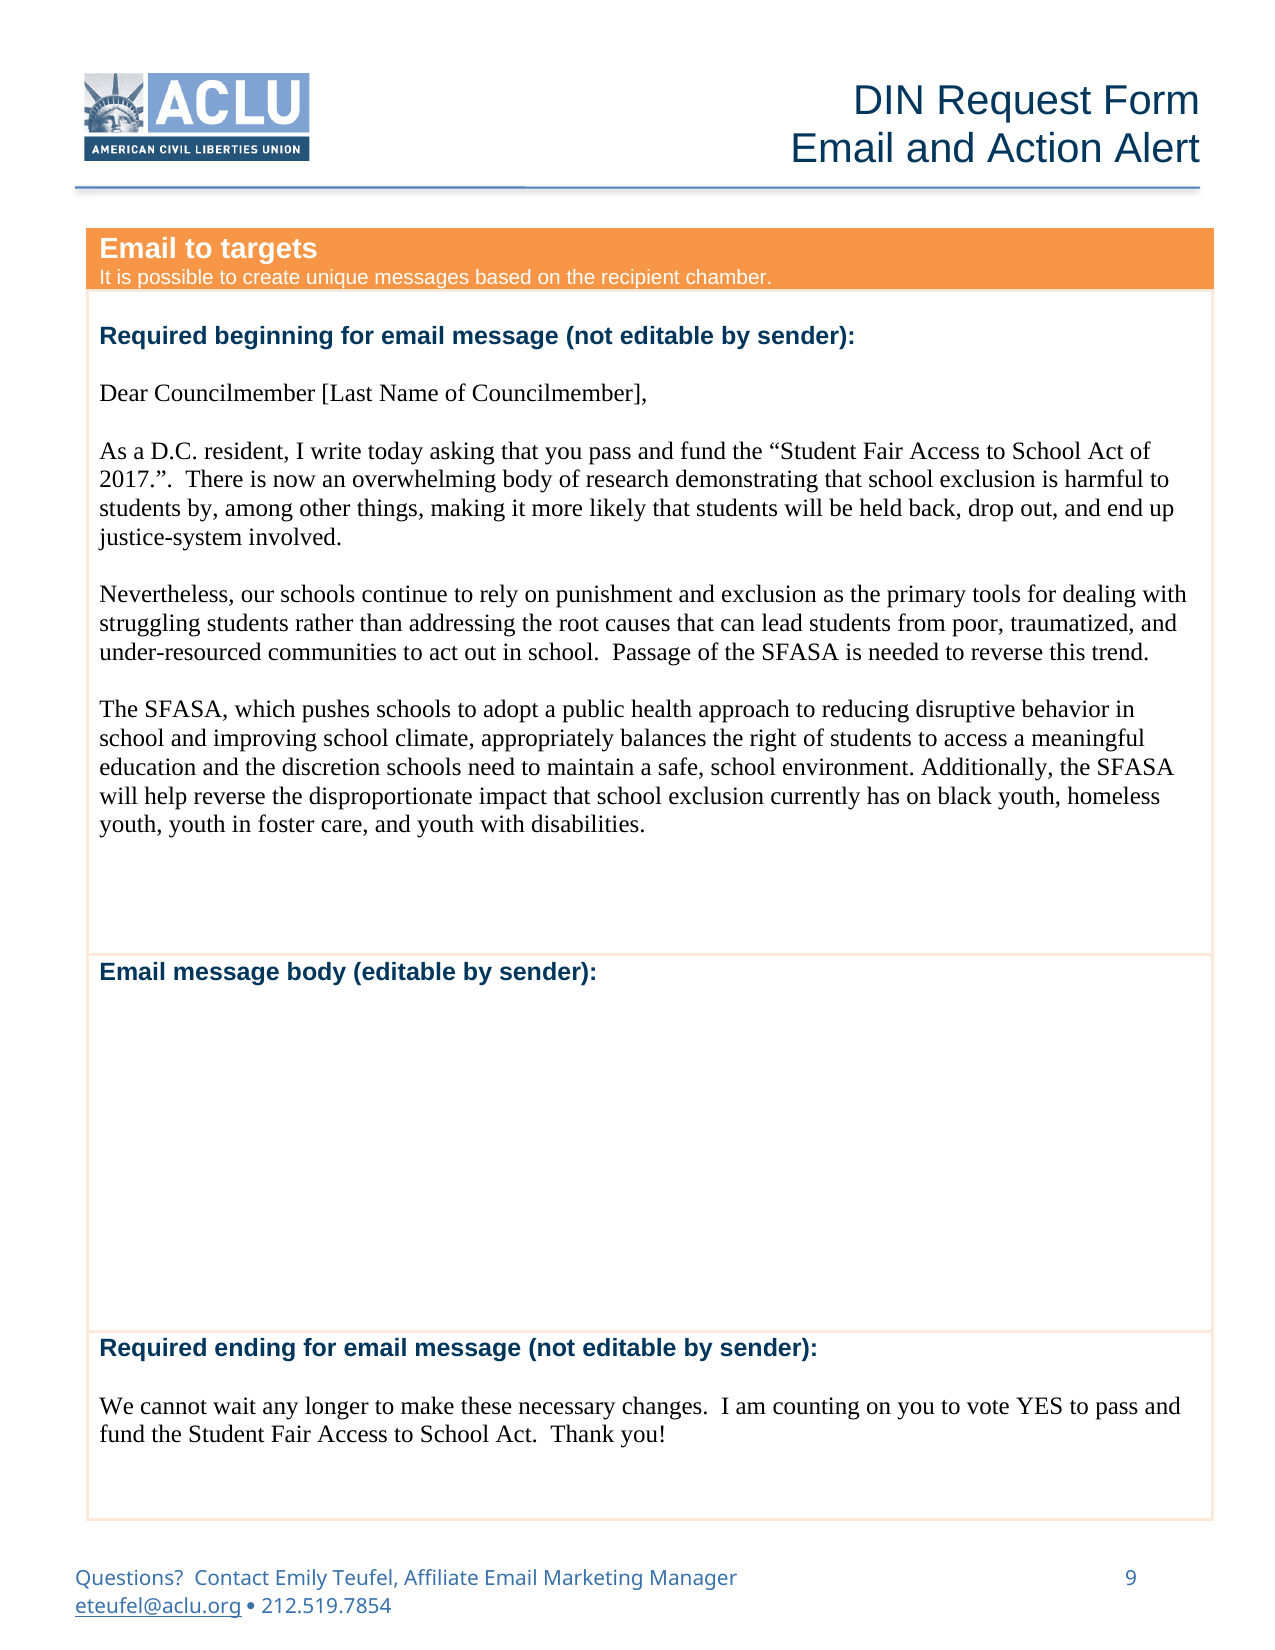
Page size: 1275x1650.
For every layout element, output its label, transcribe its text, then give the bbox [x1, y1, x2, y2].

picture [84, 73, 310, 161]
table_header Email to targets It is possible to create unique messages based on the recipient chamber. [89, 231, 1211, 289]
table_cell Email message body (editable by sender): [89, 956, 1211, 1330]
table_cell Required beginning for email message (not editable by sender): Dear Councilmember [Last Name of Councilmember], As a D.C. resident, I write today asking that you pass and fund the “Student Fair Access to School Act of 2017.”. There is now an overwhelming body of research demonstrating that school exclusion is harmful to students by, among other things, making it more likely that students will be held back, drop out, and end up justice-system involved. Nevertheless, our schools continue to rely on punishment and exclusion as the primary tools for dealing with struggling students rather than addressing the root causes that can lead students from poor, traumatized, and under-resourced communities to act out in school. Passage of the SFASA is needed to reverse this trend. The SFASA, which pushes schools to adopt a public health approach to reducing disruptive behavior in school and improving school climate, appropriately balances the right of students to access a meaningful education and the discretion schools need to maintain a safe, school environment. Additionally, the SFASA will help reverse the disproportionate impact that school exclusion currently has on black youth, homeless youth, youth in foster care, and youth with disabilities. [89, 292, 1211, 953]
